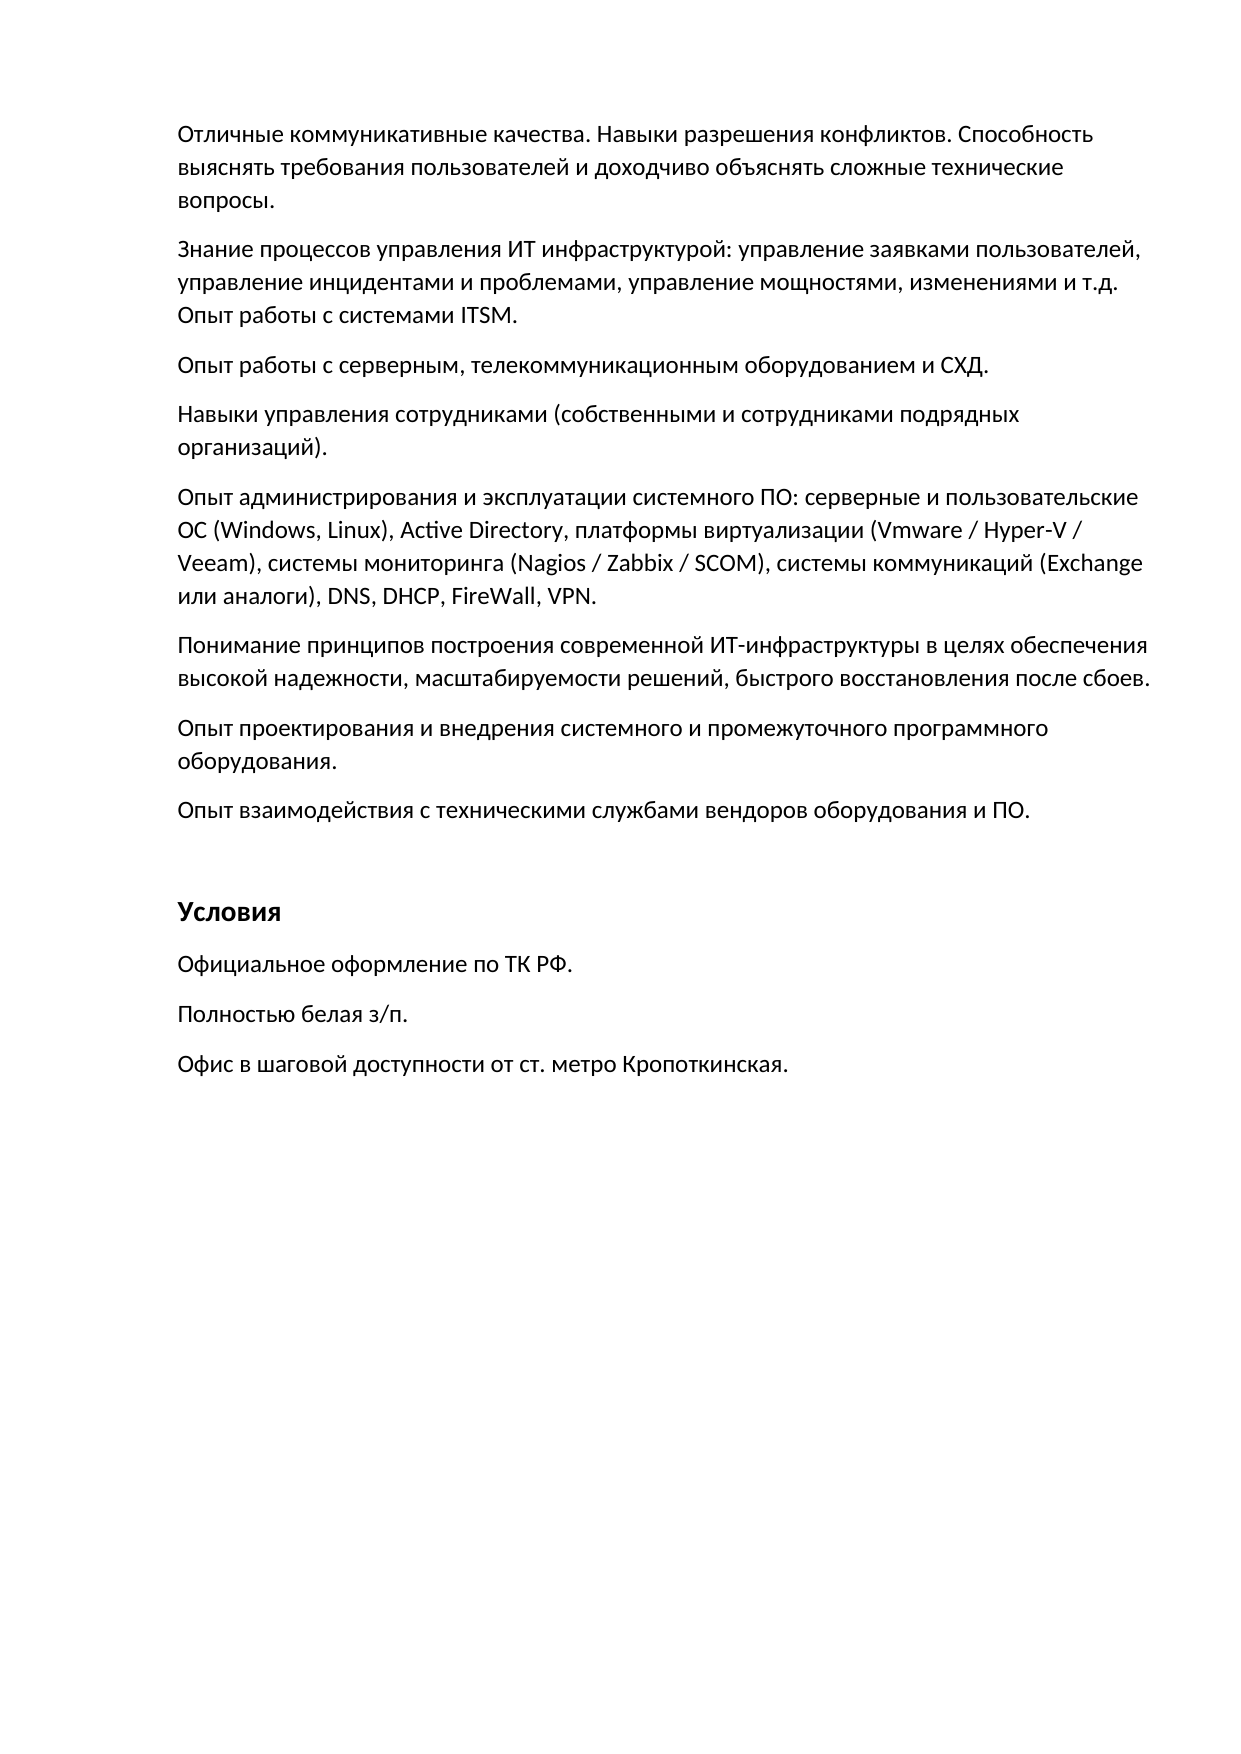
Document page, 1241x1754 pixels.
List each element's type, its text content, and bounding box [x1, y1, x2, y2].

text Опыт администрирования и эксплуатации системного ПО: серверные и пользовательские ОС (Windows, Linux), Active Directory, платформы виртуализации (Vmware / Hyper-V / Veeam), системы мониторинга (Nagios / Zabbix / SCOM), системы коммуникаций (Exchange или аналоги), DNS, DHCP, FireWall, VPN. [177, 481, 1152, 610]
text Полностью белая з/п. [177, 998, 1152, 1029]
text Навыки управления сотрудниками (собственными и сотрудниками подрядных организаций). [177, 398, 1152, 462]
text Знание процессов управления ИТ инфраструктурой: управление заявками пользователей, управление инцидентами и проблемами, управление мощностями, изменениями и т.д. Опыт работы с системами ITSM. [177, 233, 1152, 330]
text Официальное оформление по ТК РФ. [177, 949, 1152, 979]
text Отличные коммуникативные качества. Навыки разрешения конфликтов. Способность выяснять требования пользователей и доходчиво объяснять сложные технические вопросы. [177, 118, 1152, 214]
text Офис в шаговой доступности от ст. метро Кропоткинская. [177, 1048, 1152, 1078]
text Условия [177, 893, 1152, 929]
text Опыт взаимодействия с техническими службами вендоров оборудования и ПО. [177, 794, 1152, 825]
text Опыт работы с серверным, телекоммуникационным оборудованием и СХД. [177, 349, 1152, 379]
text Опыт проектирования и внедрения системного и промежуточного программного оборудования. [177, 712, 1152, 775]
text Понимание принципов построения современной ИТ-инфраструктуры в целях обеспечения высокой надежности, масштабируемости решений, быстрого восстановления после сбоев. [177, 629, 1152, 693]
